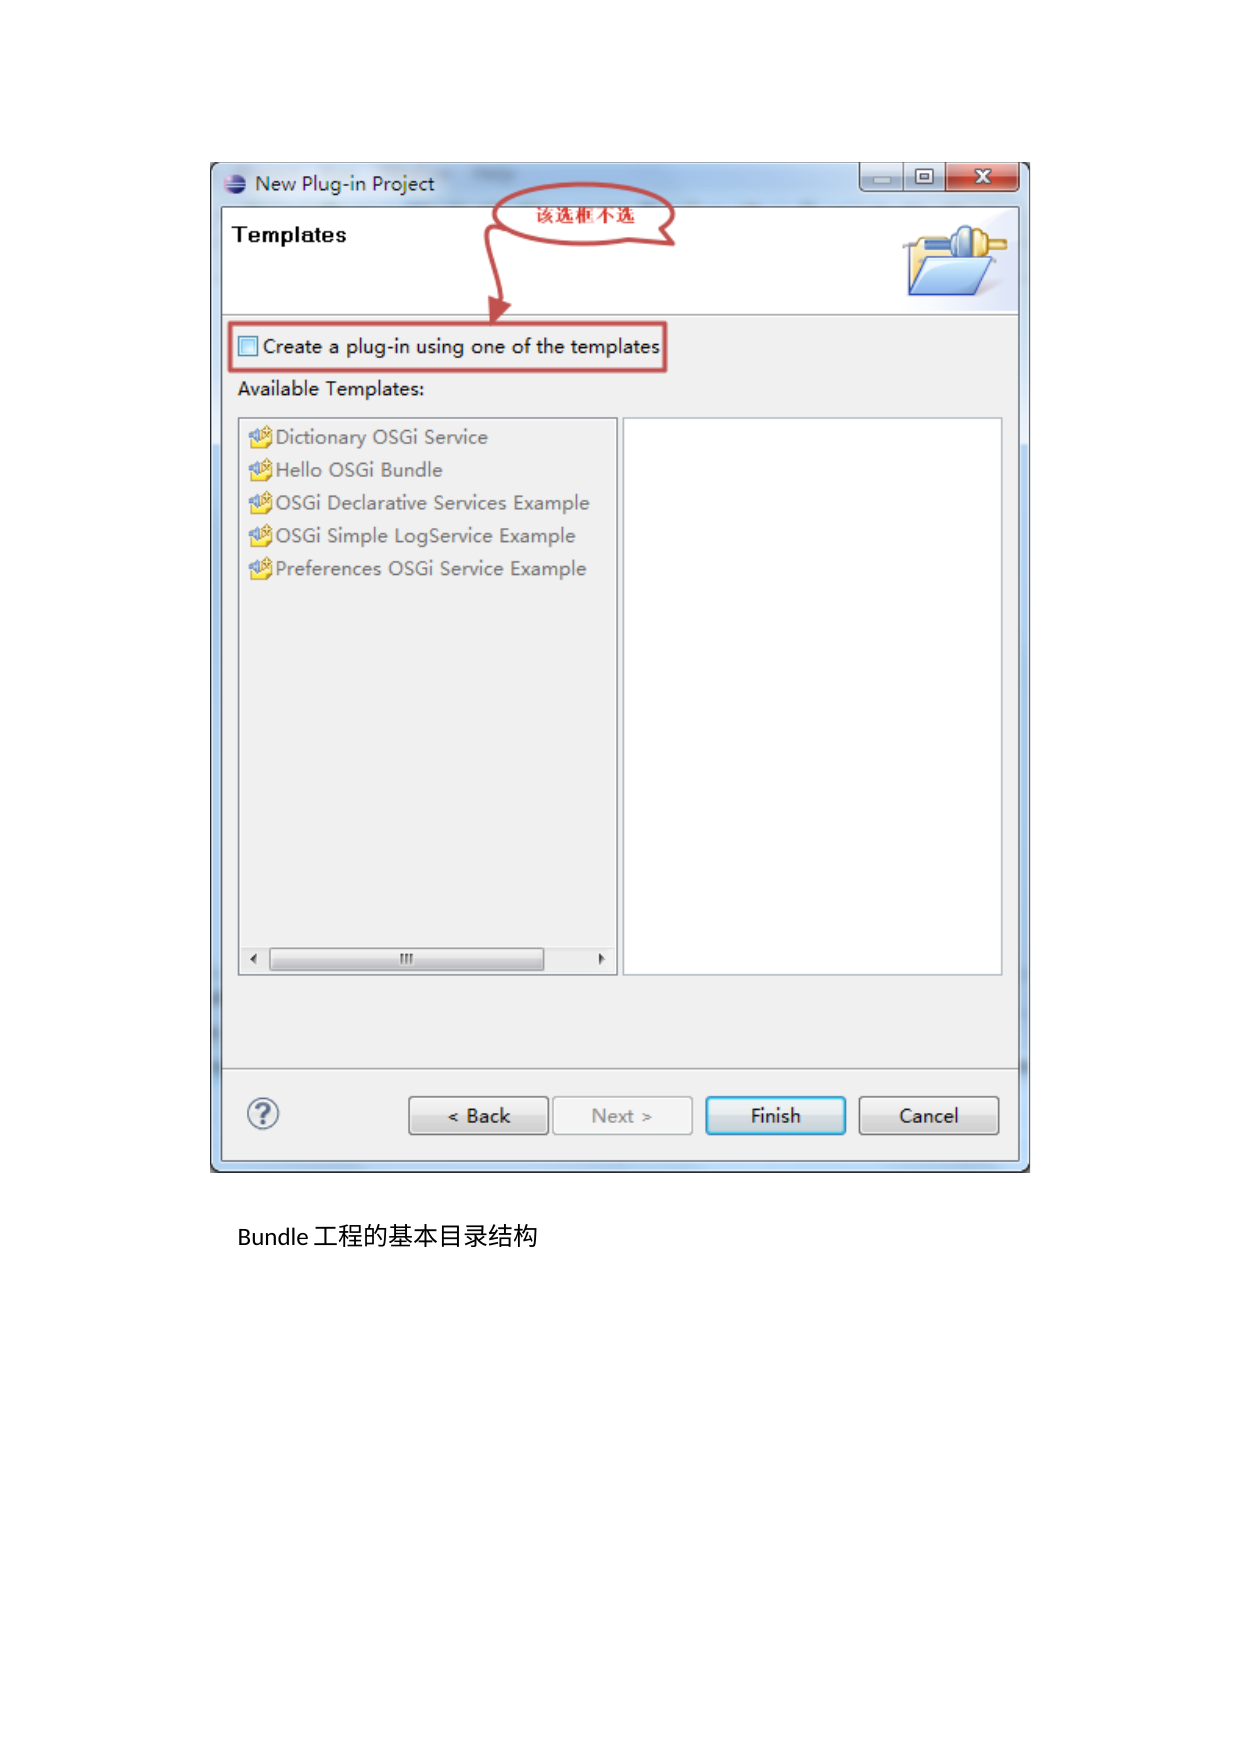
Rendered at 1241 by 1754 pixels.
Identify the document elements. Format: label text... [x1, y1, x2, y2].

text Bundle工程的基本目录结构 [187, 1202, 1053, 1267]
picture [210, 162, 1031, 1173]
